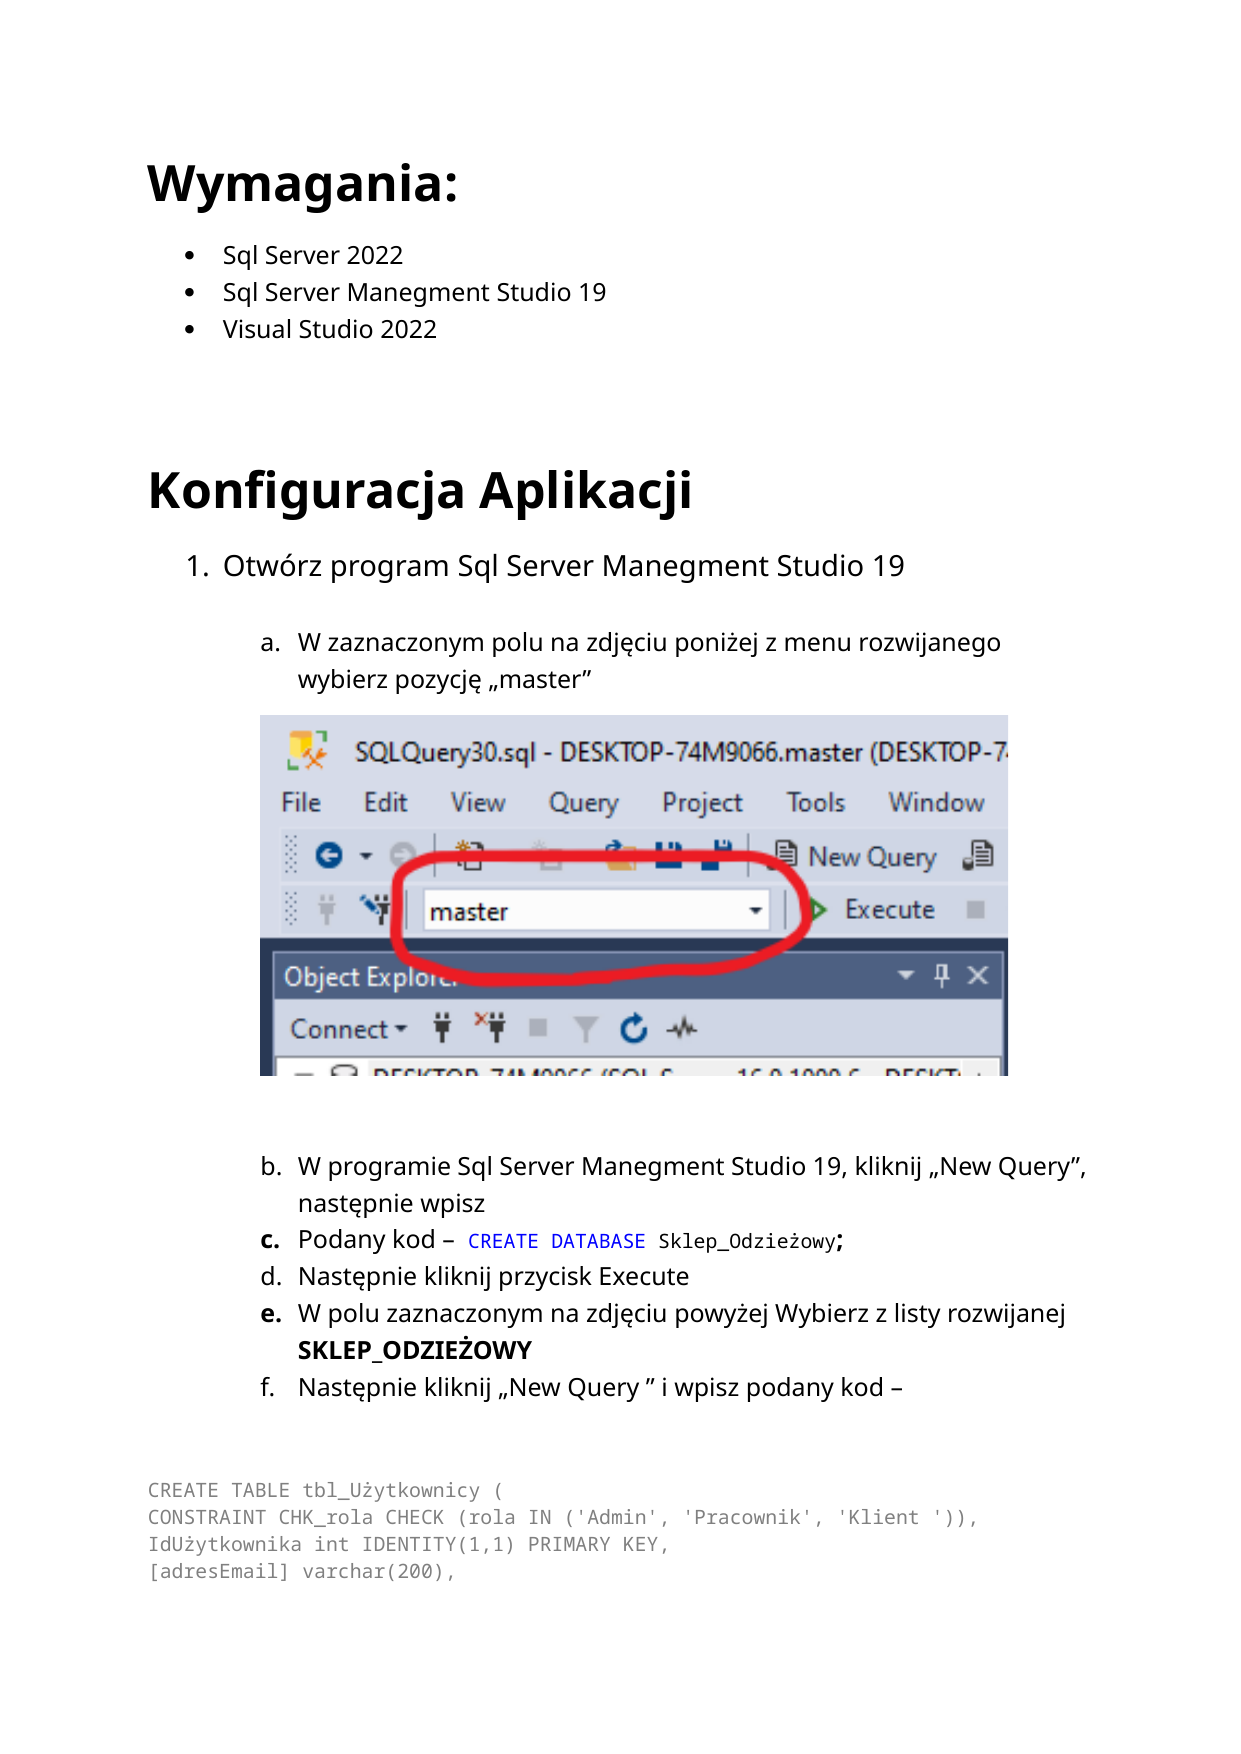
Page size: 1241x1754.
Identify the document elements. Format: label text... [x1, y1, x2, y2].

text IdUżytkownika int IDENTITY(1,1) PRIMARY KEY, [148, 1530, 1093, 1557]
list W programie Sql Server Manegment Studio 19, kliknij „New Query”, następnie wpisz [260, 1148, 1093, 1219]
list Następnie kliknij przycisk Execute [260, 1259, 1093, 1293]
text CREATE TABLE tbl_Użytkownicy ( [148, 1476, 1093, 1503]
list Otwórz program Sql Server Manegment Studio 19 [185, 545, 1093, 585]
text CONSTRAINT CHK_rola CHECK (rola IN ('Admin', 'Pracownik', 'Klient ')), [148, 1503, 1093, 1530]
list Następnie kliknij „New Query ” i wpisz podany kod – [260, 1369, 1093, 1403]
text [adresEmail] varchar(200), [148, 1557, 1093, 1584]
text Konfiguracja Aplikacji [148, 455, 1093, 523]
text Wymagania: [148, 148, 1093, 216]
list Sql Server 2022 [185, 238, 1093, 272]
list Podany kod – CREATE DATABASE Sklep_Odzieżowy; [260, 1222, 1093, 1256]
list W zaznaczonym polu na zdjęciu poniżej z menu rozwijanego wybierz pozycję „master” [260, 625, 1093, 696]
list Sql Server Manegment Studio 19 [185, 274, 1093, 309]
list W polu zaznaczonym na zdjęciu powyżej Wybierz z listy rozwijanej SKLEP_ODZIEŻOWY [260, 1296, 1093, 1366]
picture [260, 715, 1009, 1076]
list Visual Studio 2022 [185, 311, 1093, 345]
